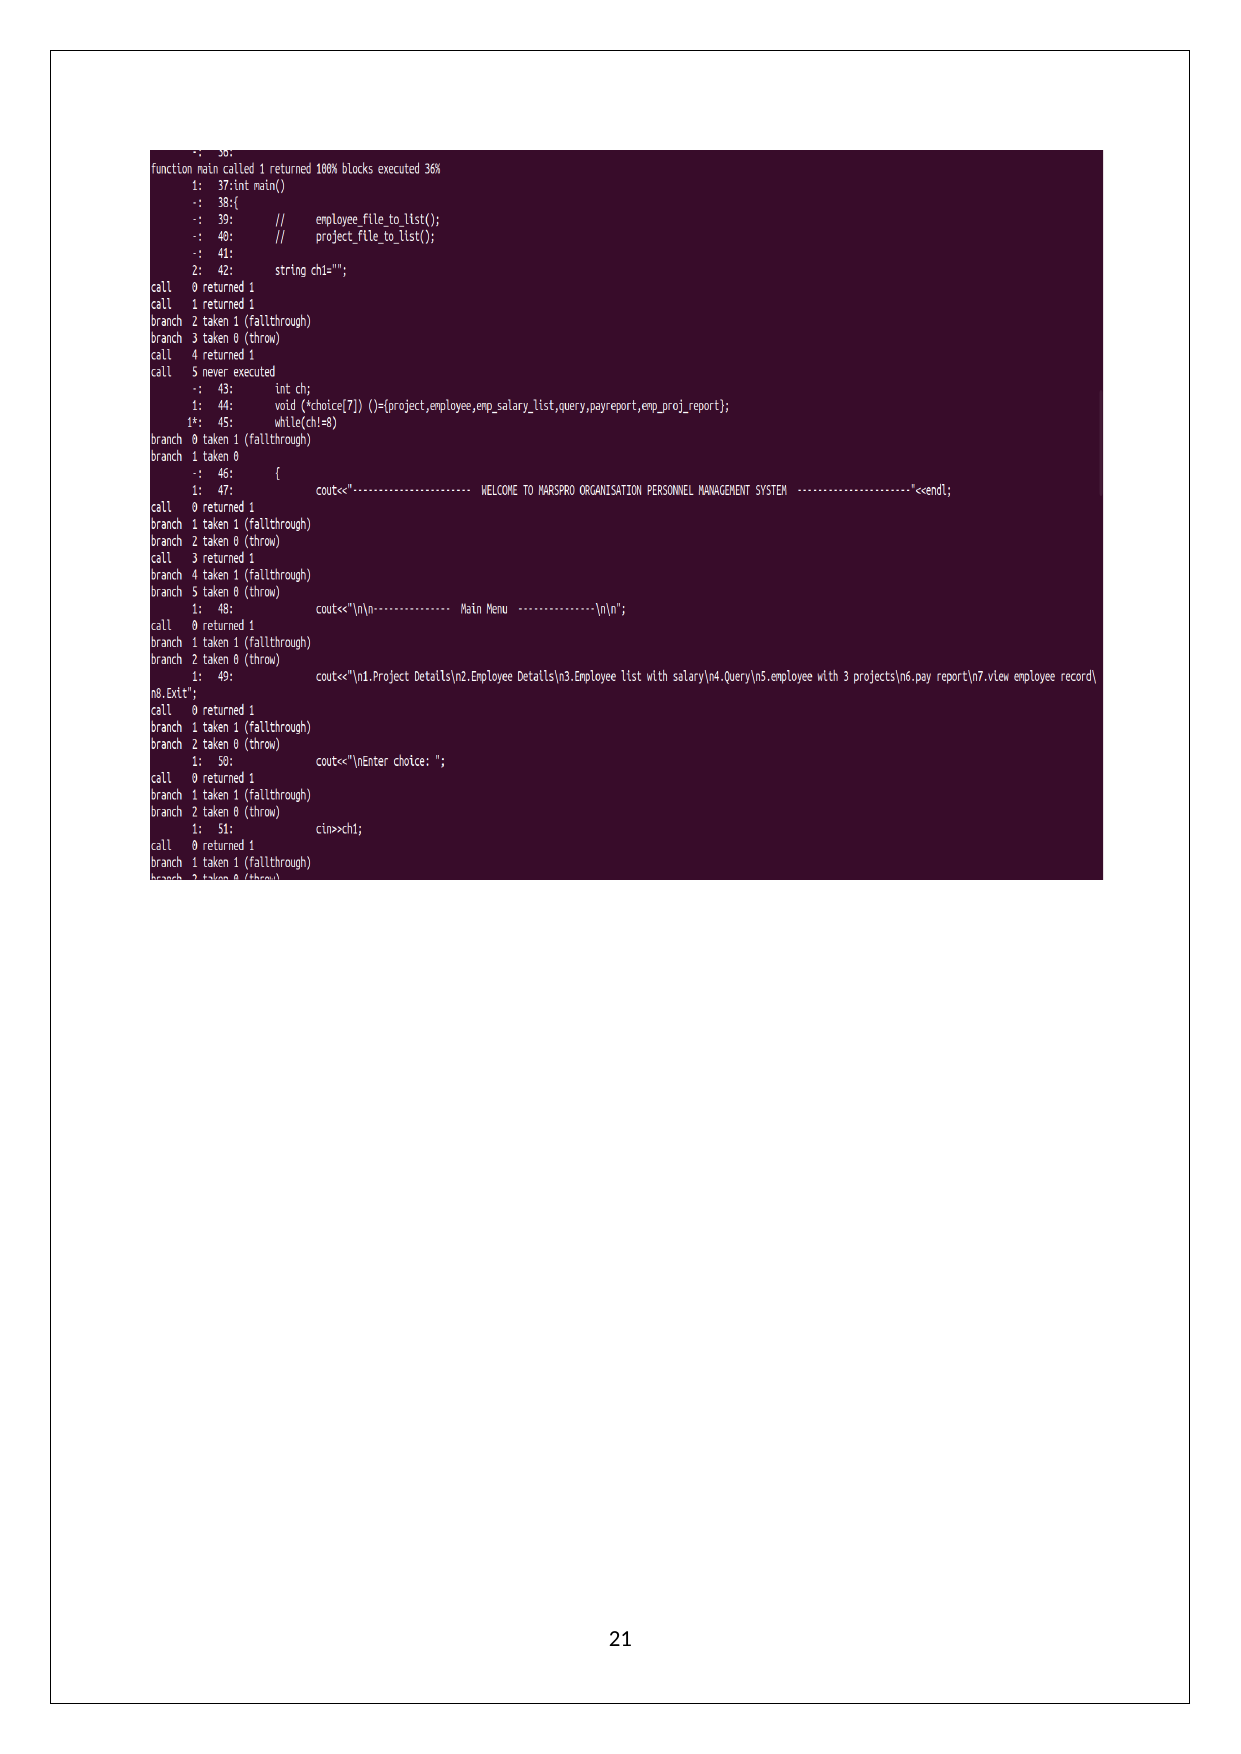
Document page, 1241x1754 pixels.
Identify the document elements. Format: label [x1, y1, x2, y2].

picture [150, 150, 1104, 880]
